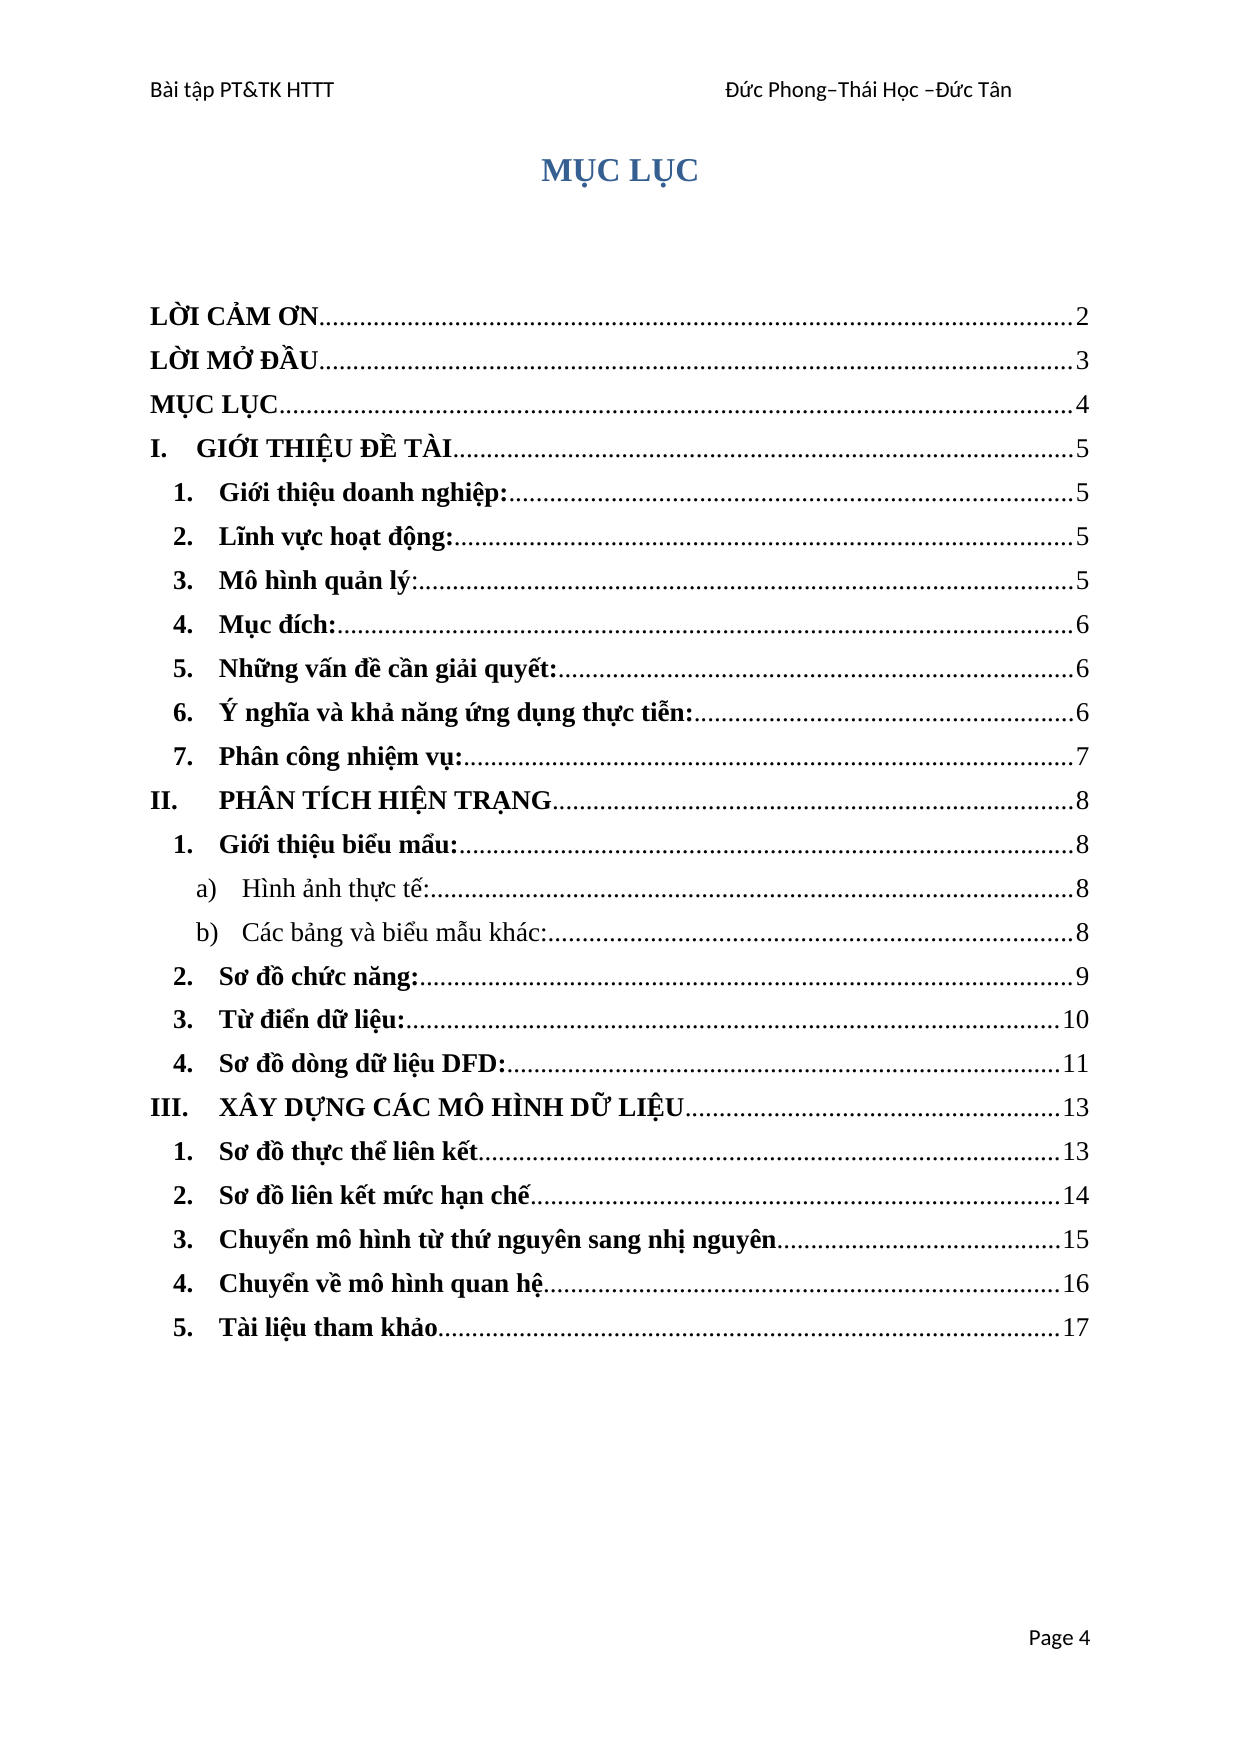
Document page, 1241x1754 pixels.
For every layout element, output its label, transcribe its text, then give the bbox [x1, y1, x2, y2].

subtitle MỤC LỤC [150, 150, 1090, 188]
